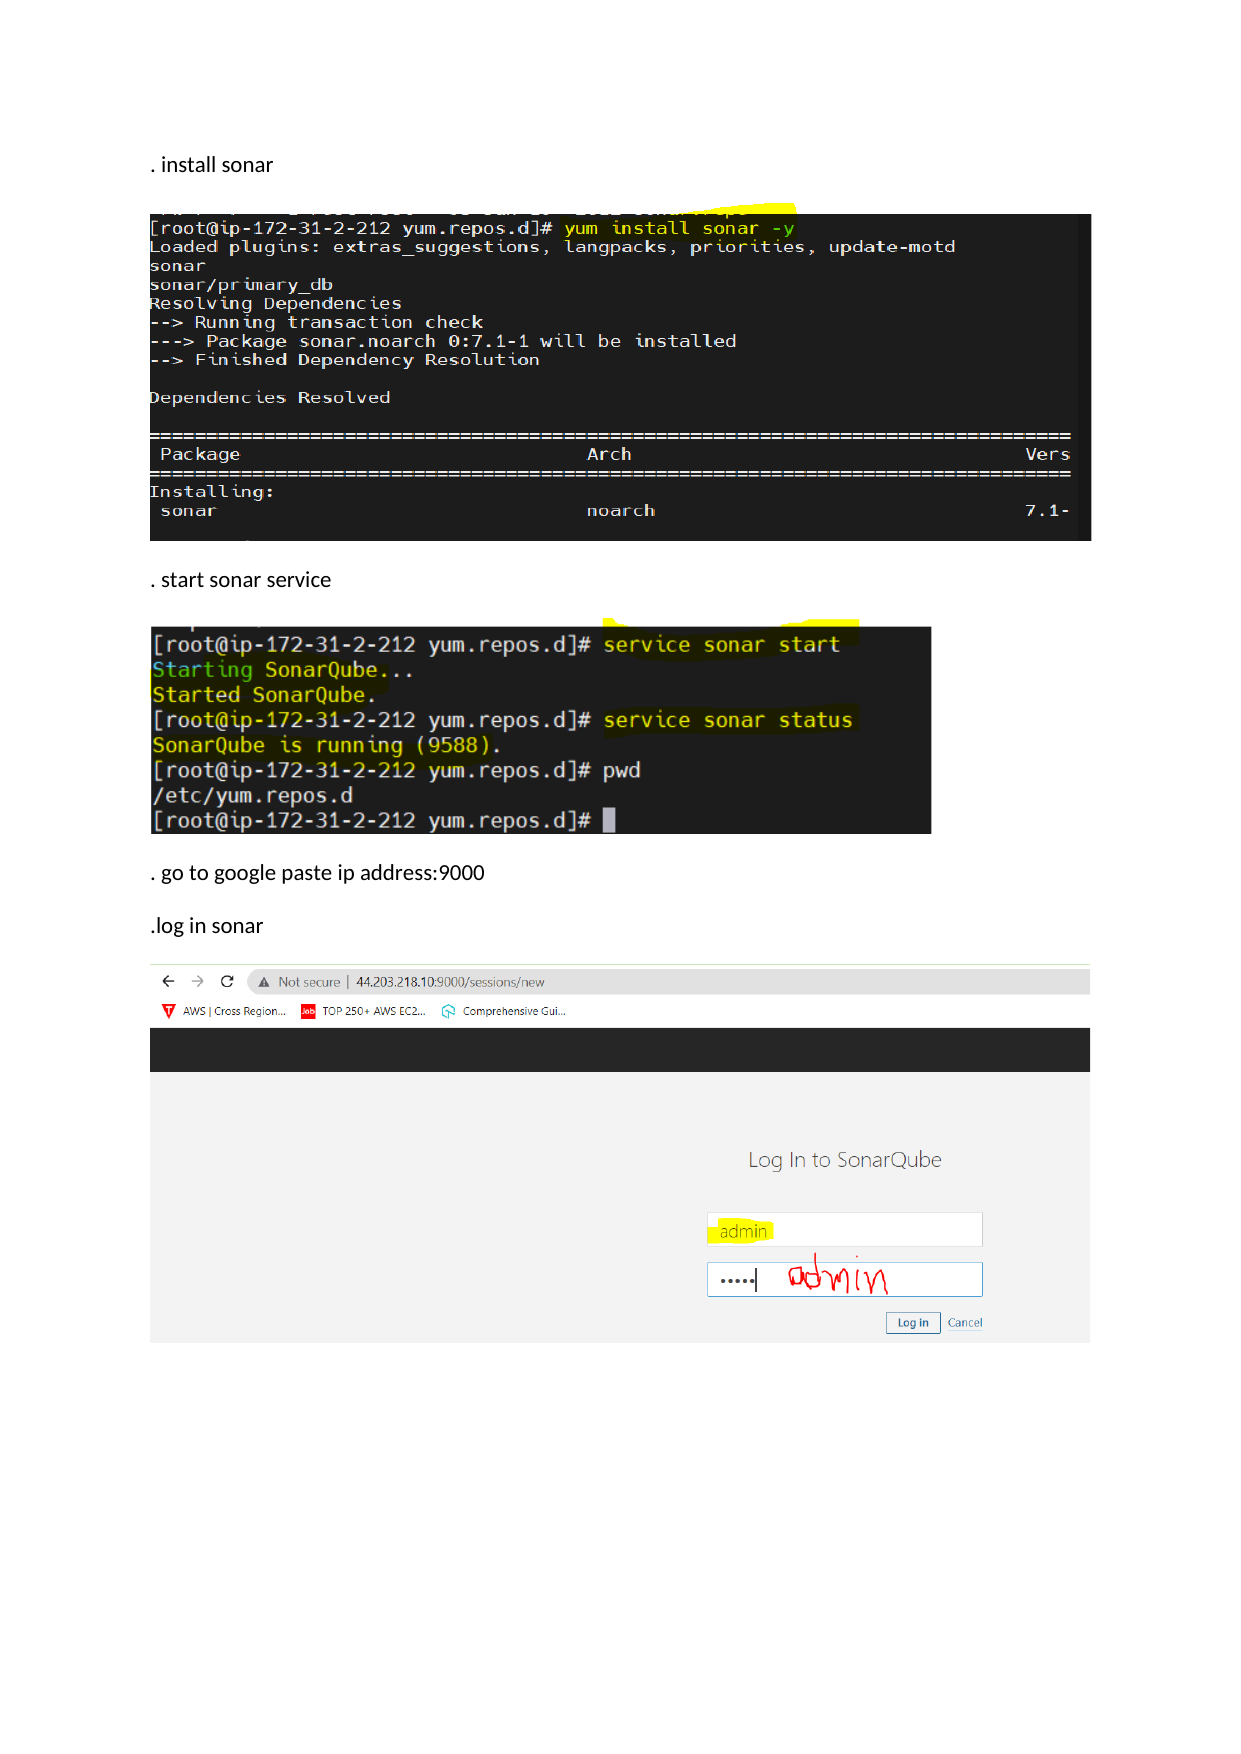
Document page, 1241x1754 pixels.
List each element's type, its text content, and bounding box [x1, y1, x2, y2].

picture [150, 203, 1092, 541]
picture [150, 964, 1091, 1343]
text . start sonar service [150, 565, 1090, 593]
text .log in sonar [150, 911, 1090, 939]
text . install sonar [150, 150, 1090, 178]
picture [150, 618, 932, 834]
text . go to google paste ip address:9000 [150, 858, 1090, 886]
